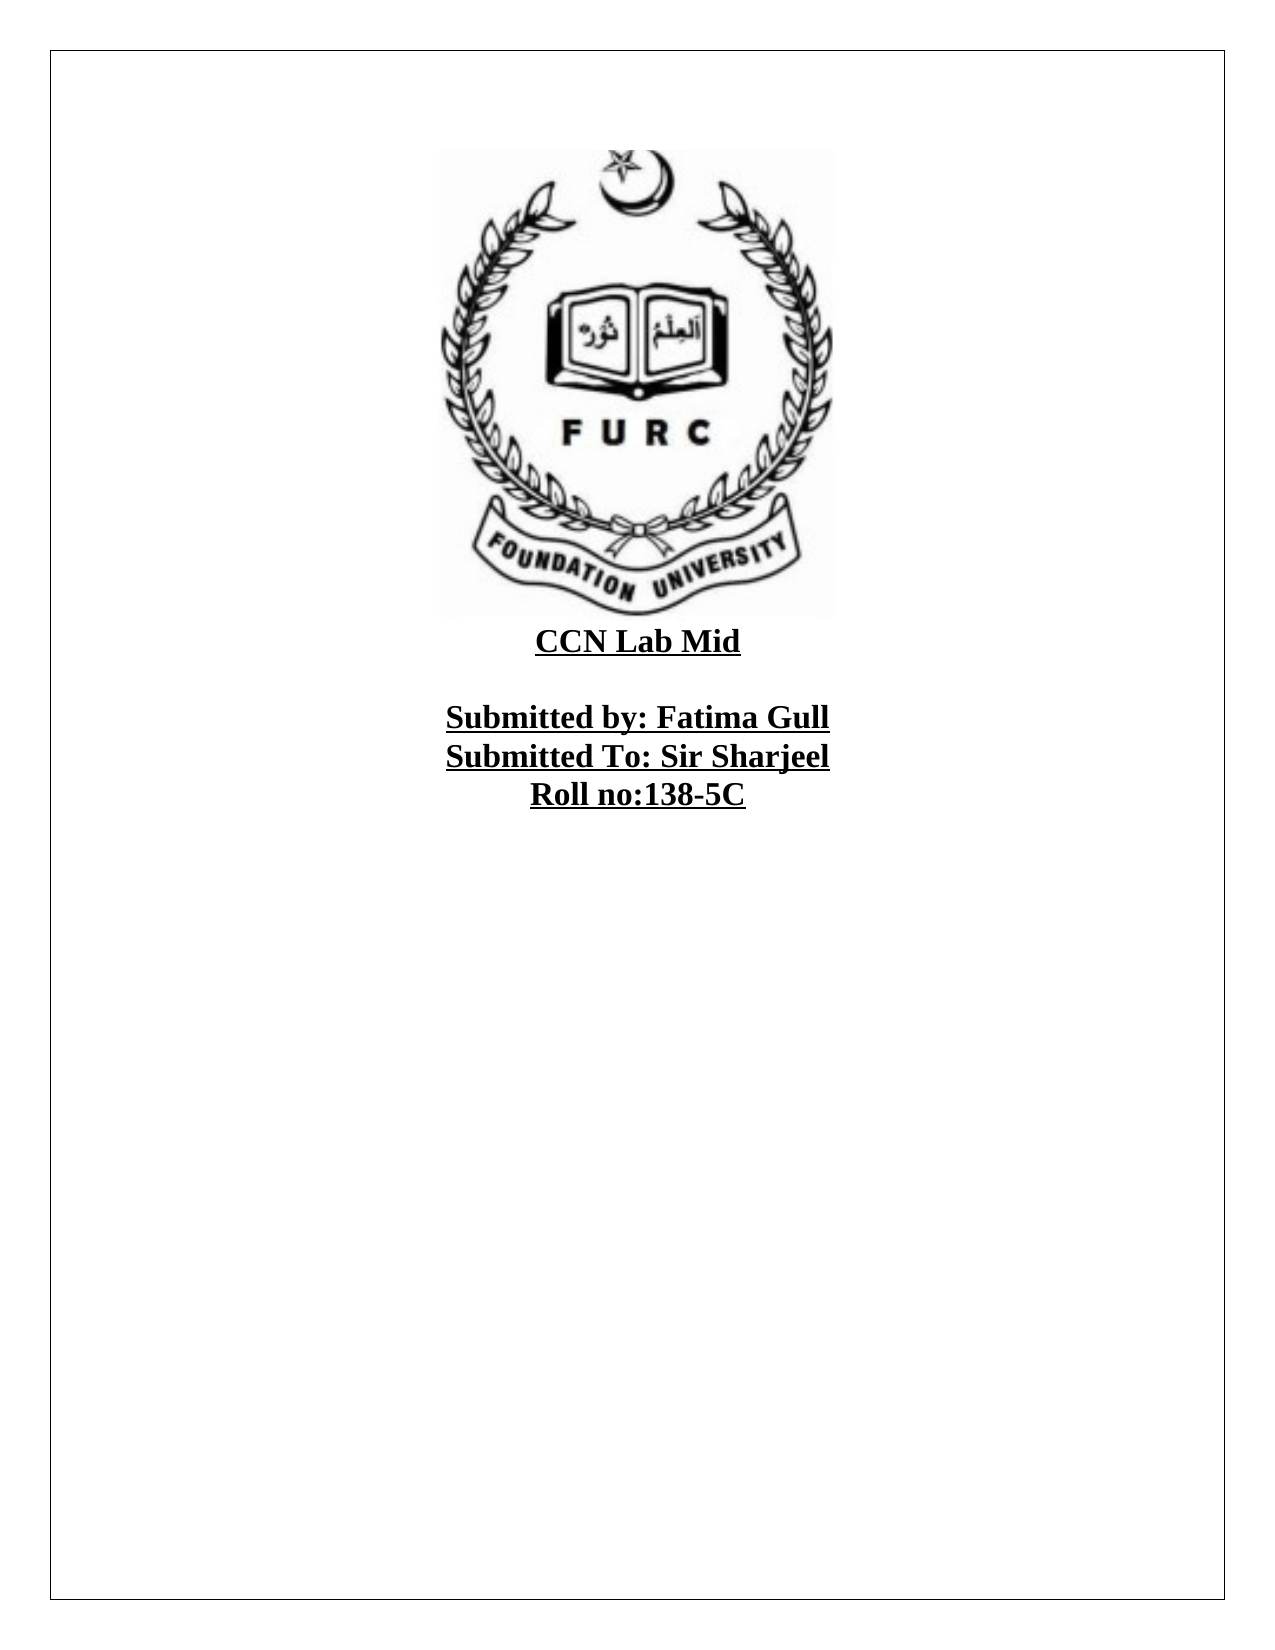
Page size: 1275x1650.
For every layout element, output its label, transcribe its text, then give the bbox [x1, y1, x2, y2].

text Submitted by: Fatima Gull [150, 697, 1125, 736]
text Submitted To: Sir Sharjeel [150, 736, 1125, 774]
text Roll no:138-5C [150, 774, 1125, 812]
text CCN Lab Mid [150, 621, 1125, 659]
